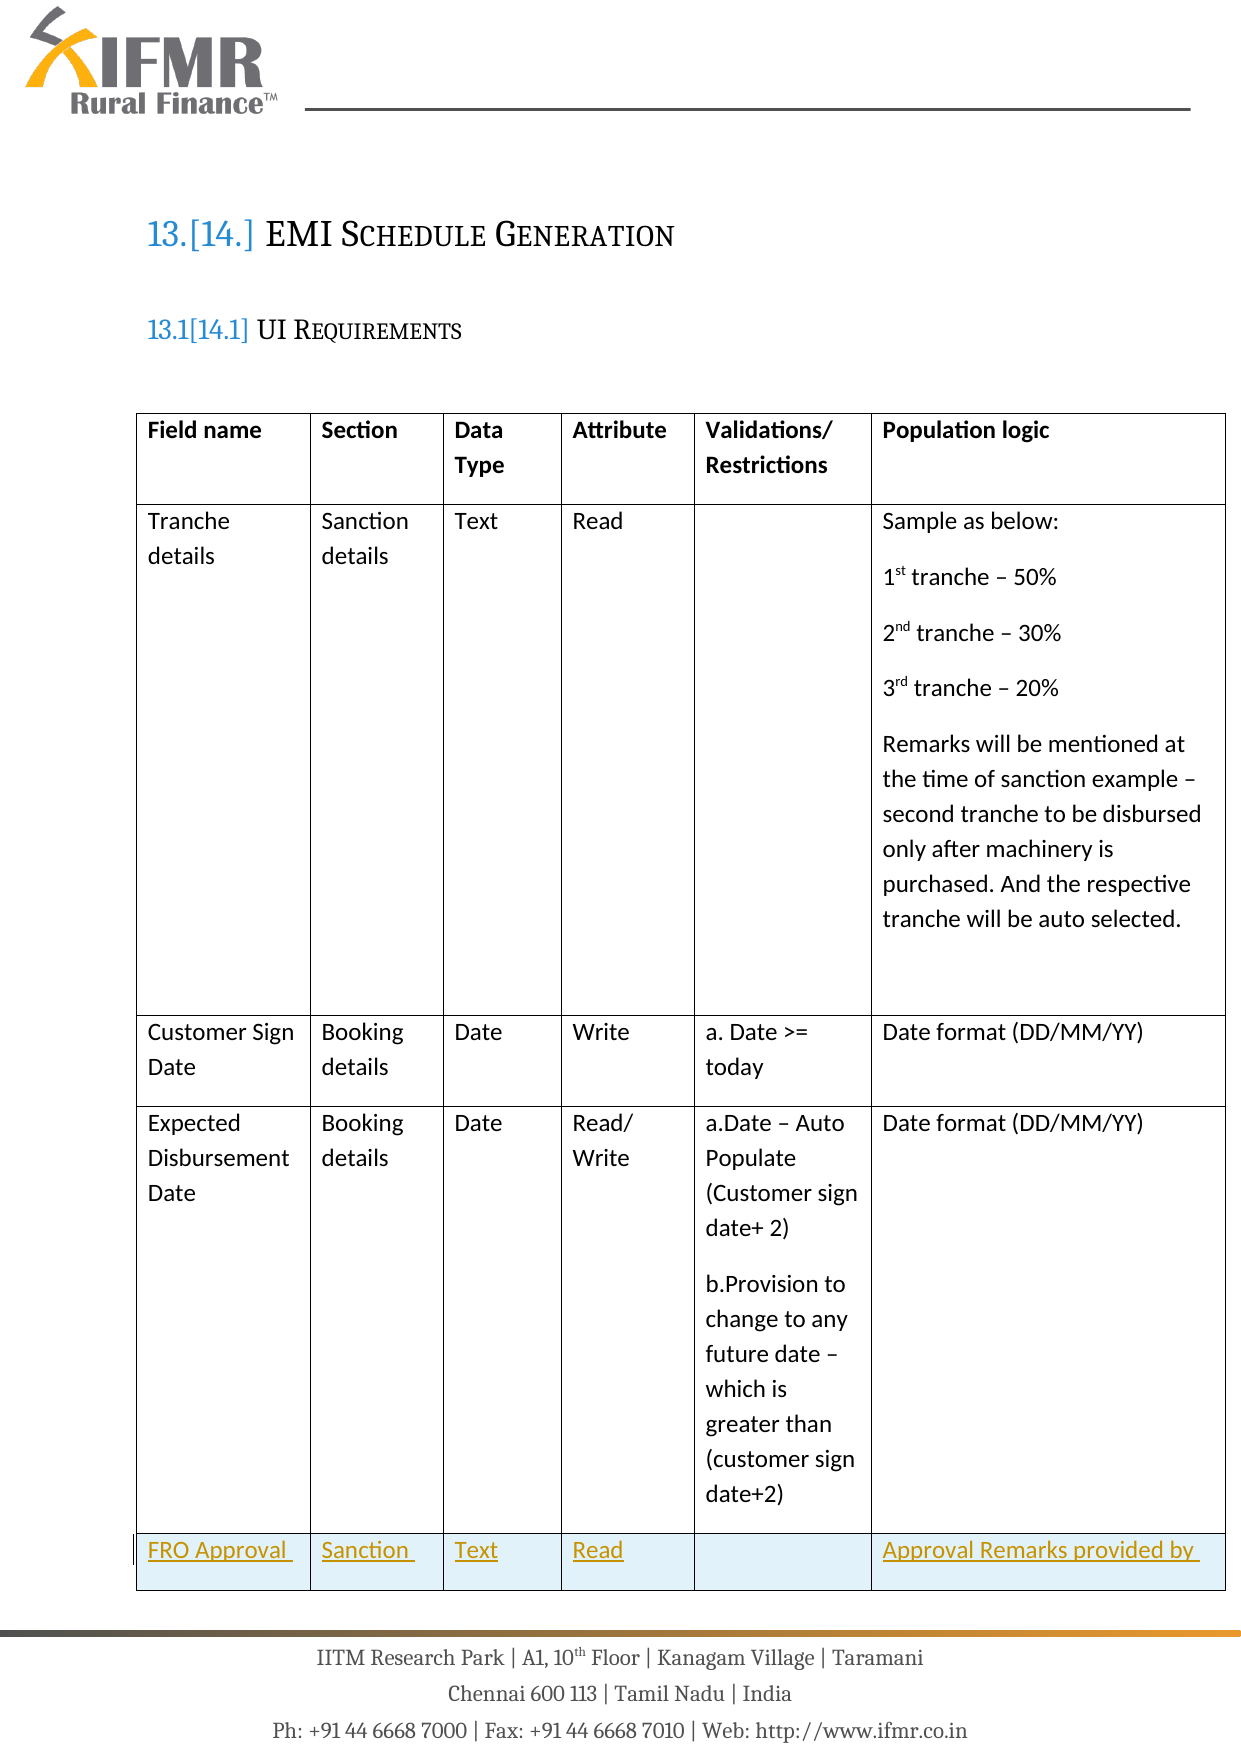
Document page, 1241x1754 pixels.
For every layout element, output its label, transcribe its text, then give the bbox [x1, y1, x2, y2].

table_header Data Type [444, 414, 561, 504]
table_cell a.Date – Auto Populate (Customer sign date+ 2) b.Provision to change to any future date – which is greater than (customer sign date+2) [695, 1107, 871, 1533]
subtitle EMI Schedule Generation [148, 212, 1092, 256]
table_header Section [311, 414, 443, 504]
table_cell [695, 505, 871, 1015]
table_cell Read [562, 505, 694, 1015]
table_cell Sanction details [311, 505, 443, 1015]
table_cell Sample as below: 1st tranche – 50% 2nd tranche – 30% 3rd tranche – 20% Remarks will be mentioned at the time of sanction example – second tranche to be disbursed only after machinery is purchased. And the respective tranche will be auto selected. [872, 505, 1225, 1015]
table_header Attribute [562, 414, 694, 504]
table_cell Customer Sign Date [137, 1016, 310, 1106]
table_cell Date [444, 1107, 561, 1533]
table_header Validations/Restrictions [695, 414, 871, 504]
table_cell Text [444, 505, 561, 1015]
subtitle UI Requirements [148, 313, 1092, 347]
table_header Population logic [872, 414, 1225, 504]
table_cell Expected Disbursement Date [137, 1107, 310, 1533]
table_cell Date format (DD/MM/YY) [872, 1107, 1225, 1533]
table_header Field name [137, 414, 310, 504]
table_cell Tranche details [137, 505, 310, 1015]
table_cell Read/Write [562, 1107, 694, 1533]
table_cell Booking details [311, 1107, 443, 1533]
table_cell Date [444, 1016, 561, 1106]
table_cell Date format (DD/MM/YY) [872, 1016, 1225, 1106]
table_cell Booking details [311, 1016, 443, 1106]
table_cell a. Date >= today [695, 1016, 871, 1106]
table_cell Write [562, 1016, 694, 1106]
picture [18, 0, 284, 121]
